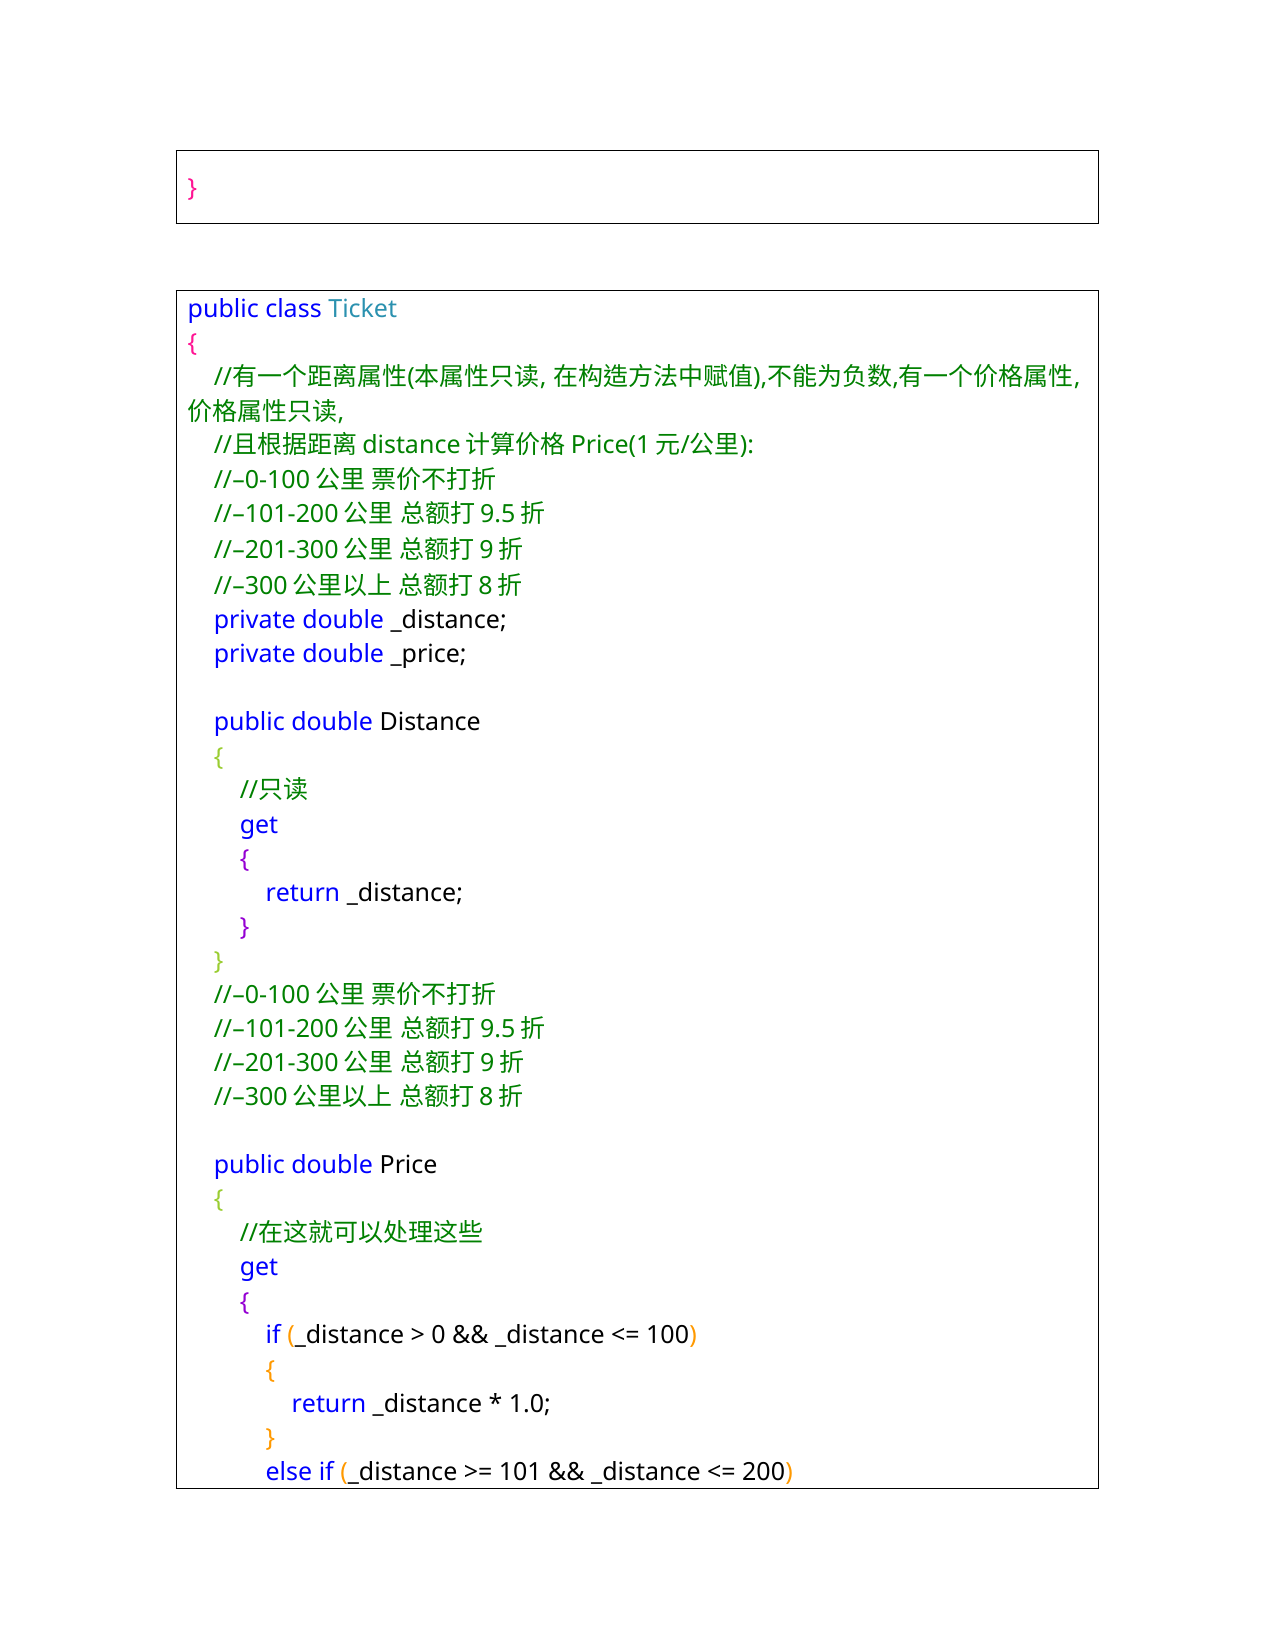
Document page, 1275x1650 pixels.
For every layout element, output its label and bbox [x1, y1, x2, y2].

table_header [177, 291, 1098, 1487]
table_header [177, 151, 1098, 223]
